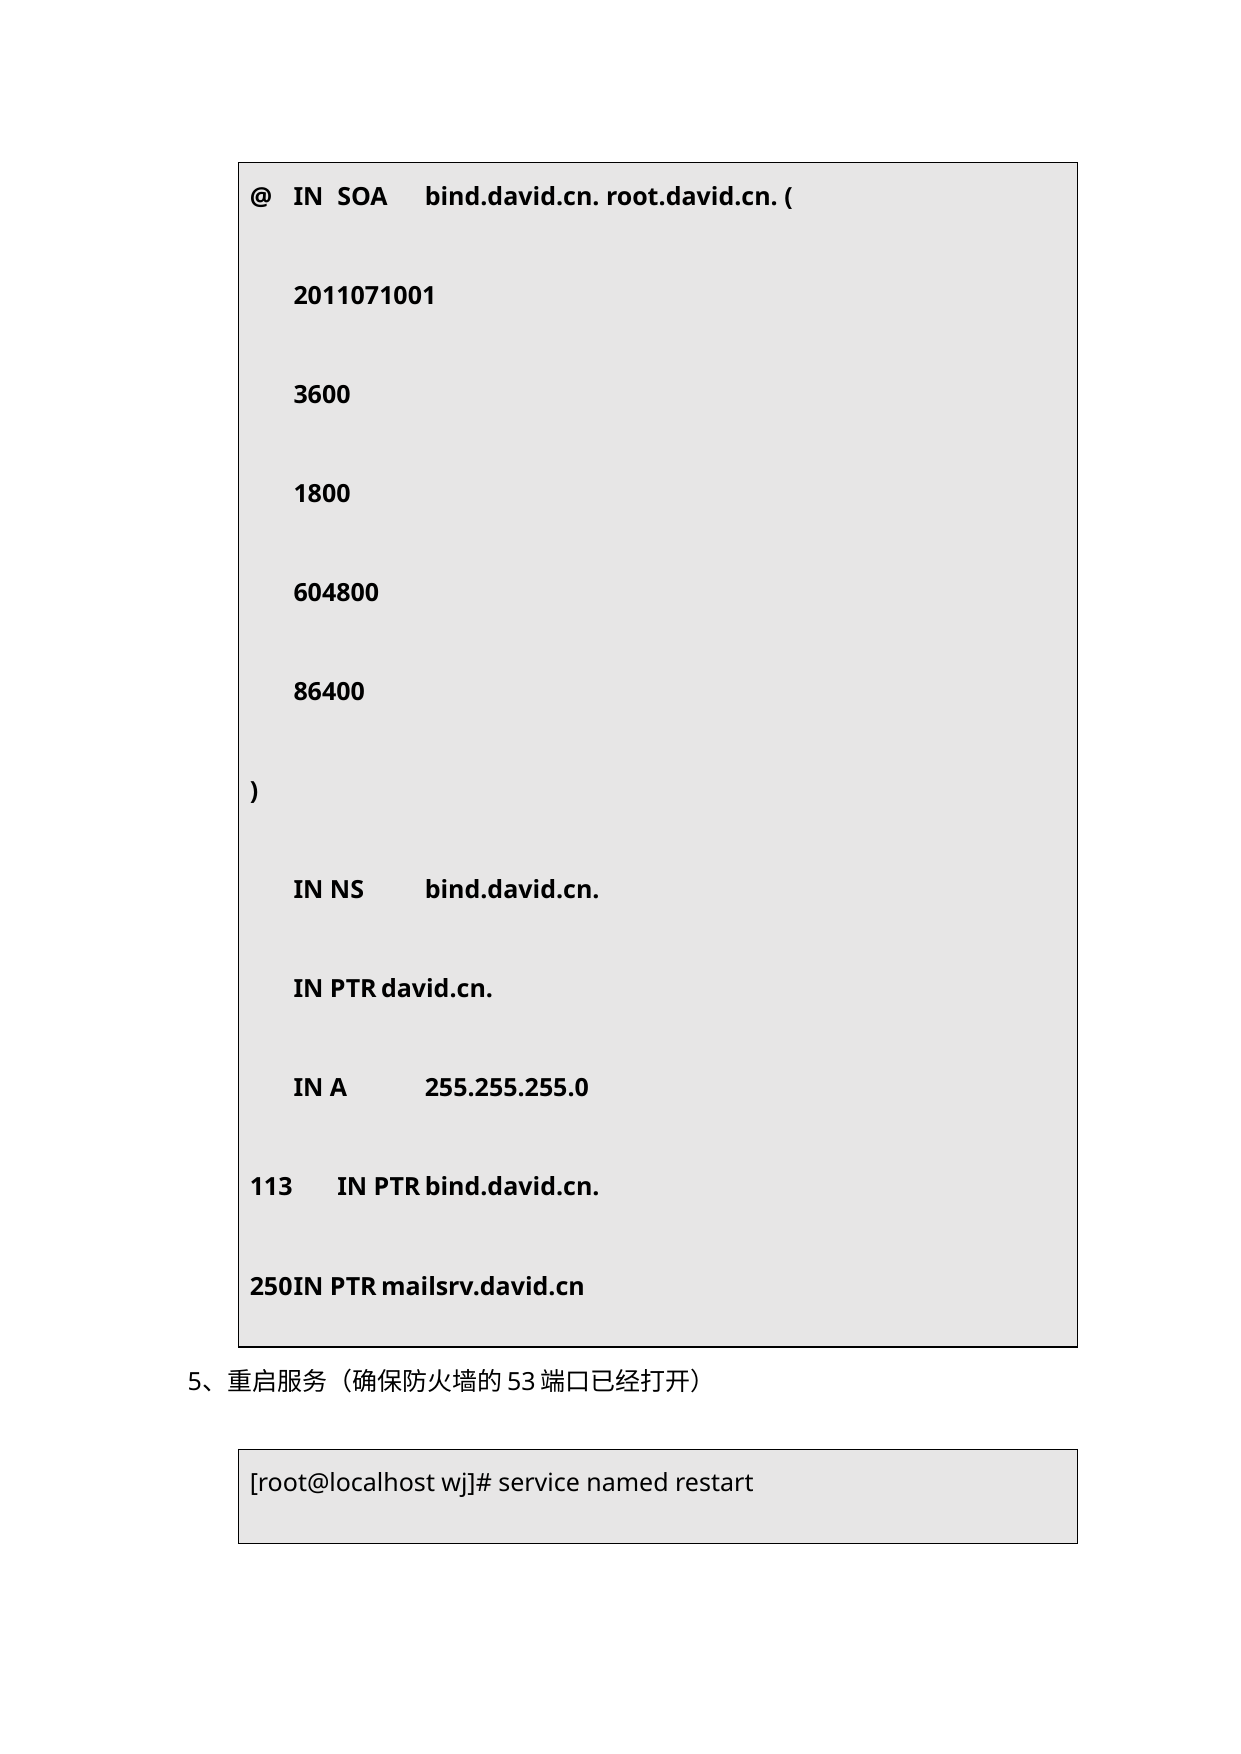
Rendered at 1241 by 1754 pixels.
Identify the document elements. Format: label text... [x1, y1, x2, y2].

text 5、重启服务（确保防火墙的53端口已经打开） [187, 1347, 1053, 1412]
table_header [239, 163, 1077, 1346]
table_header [239, 1450, 1077, 1543]
